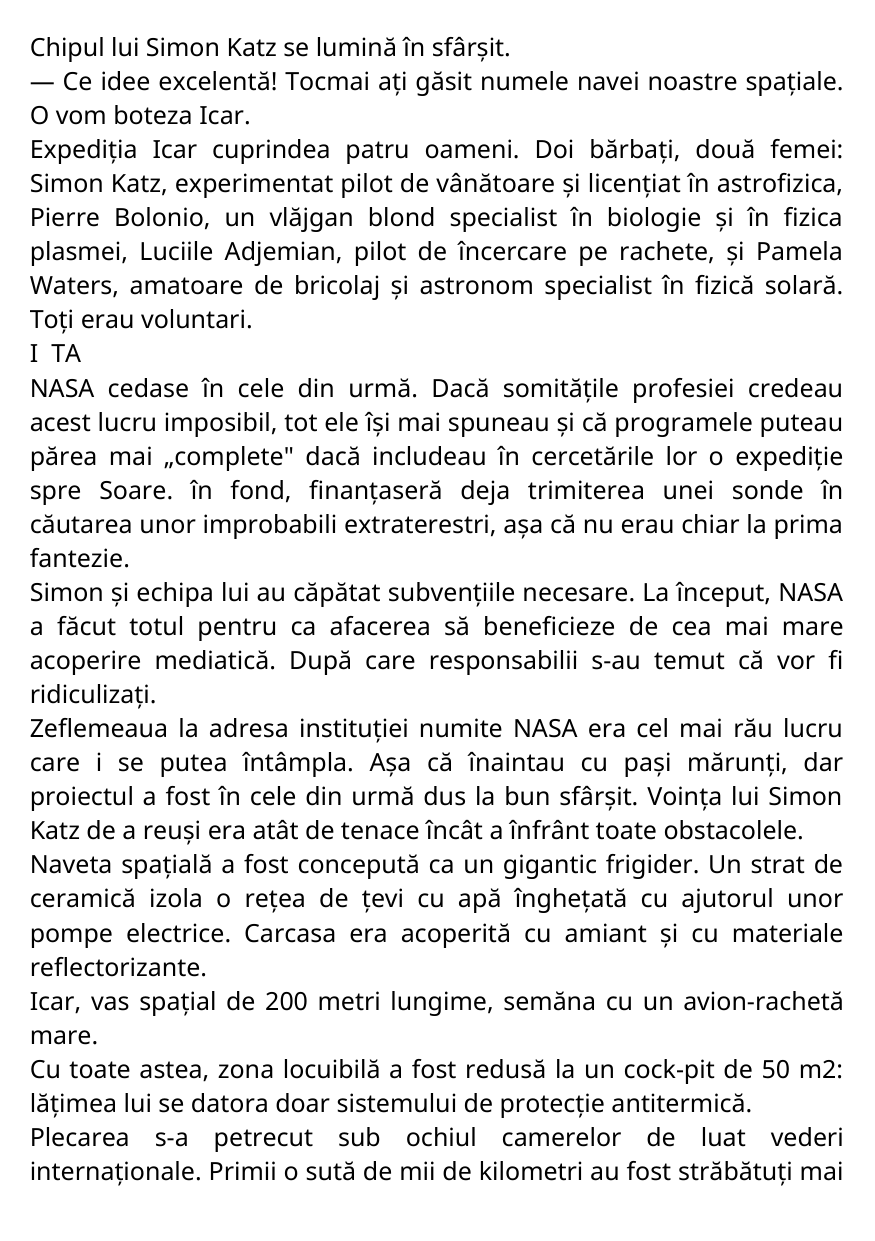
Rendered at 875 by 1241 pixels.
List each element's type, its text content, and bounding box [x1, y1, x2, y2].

text Icar, vas spaţial de 200 metri lungime, semăna cu un avion-rachetă mare. [29, 983, 844, 1051]
text Naveta spaţială a fost concepută ca un gigantic frigider. Un strat de ceramică izola o reţea de ţevi cu apă îngheţată cu ajutorul unor pompe electrice. Carcasa era acoperită cu amiant şi cu materiale reflectorizante. [29, 847, 844, 983]
text Simon şi echipa lui au căpătat subvenţiile necesare. La început, NASA a făcut totul pentru ca afacerea să beneficieze de cea mai mare acoperire mediatică. După care responsabilii s-au temut că vor fi ridiculizaţi. [29, 574, 844, 711]
text Zeflemeaua la adresa instituţiei numite NASA era cel mai rău lucru care i se putea întâmpla. Aşa că înaintau cu paşi mărunţi, dar proiectul a fost în cele din urmă dus la bun sfârşit. Voinţa lui Simon Katz de a reuşi era atât de tenace încât a înfrânt toate obstacolele. [29, 711, 844, 847]
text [29, 1119, 844, 1188]
text Chipul lui Simon Katz se lumină în sfârşit. [29, 29, 844, 64]
text Expediţia Icar cuprindea patru oameni. Doi bărbaţi, două femei: Simon Katz, experimentat pilot de vânătoare şi licenţiat în astrofizica, Pierre Bolonio, un vlăjgan blond specialist în biologie şi în fizica plasmei, Luciile Adjemian, pilot de încercare pe rachete, şi Pamela Waters, amatoare de bricolaj şi astronom specialist în fizică solară. Toţi erau voluntari. [29, 132, 844, 336]
text — Ce idee excelentă! Tocmai aţi găsit numele navei noastre spaţiale. O vom boteza Icar. [29, 64, 844, 132]
text Cu toate astea, zona locuibilă a fost redusă la un cock-pit de 50 m2: lăţimea lui se datora doar sistemului de protecţie antitermică. [29, 1051, 844, 1119]
text I TA [29, 336, 844, 370]
text NASA cedase în cele din urmă. Dacă somităţile profesiei credeau acest lucru imposibil, tot ele îşi mai spuneau şi că programele puteau părea mai „complete" dacă includeau în cercetările lor o expediţie spre Soare. în fond, finanţaseră deja trimiterea unei sonde în căutarea unor improbabili extraterestri, aşa că nu erau chiar la prima fantezie. [29, 370, 844, 574]
